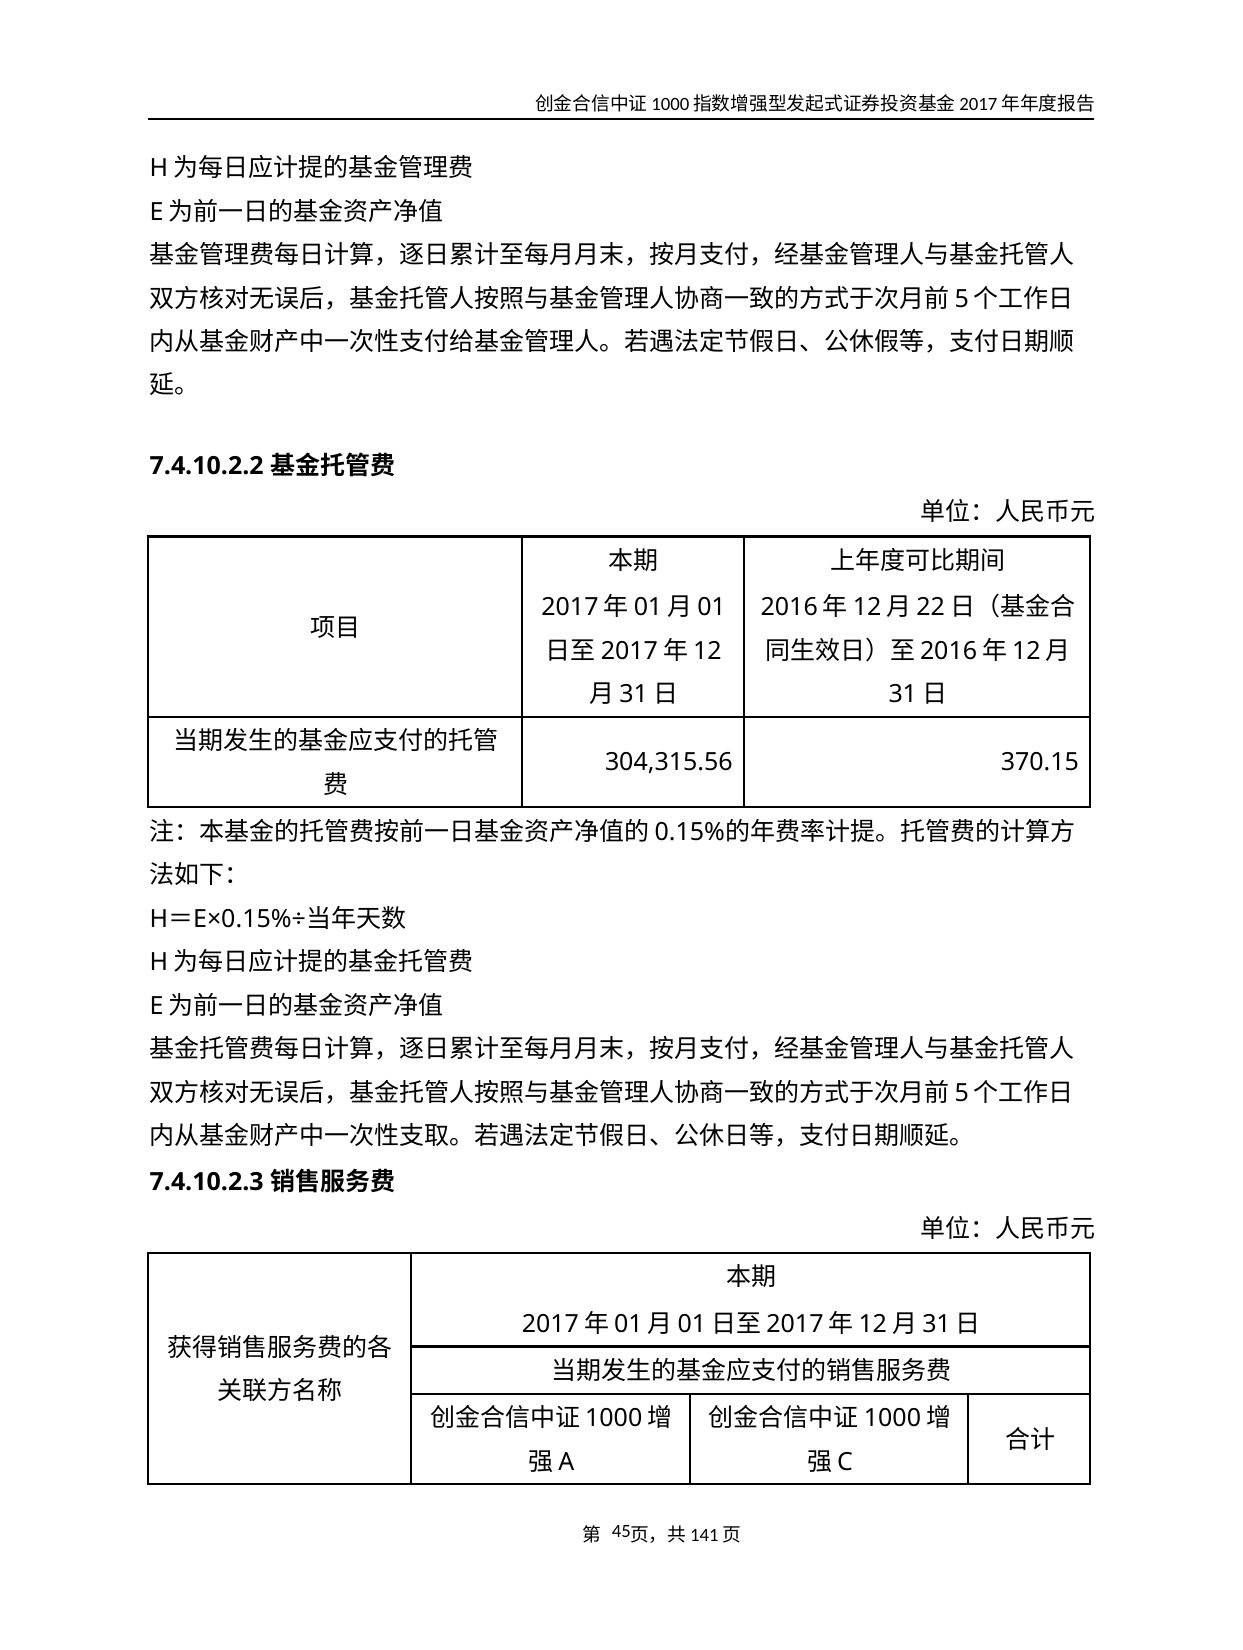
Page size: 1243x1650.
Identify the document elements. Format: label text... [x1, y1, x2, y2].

text 7.4.10.2.3 销售服务费 [149, 1162, 1094, 1198]
table_header 项目 [149, 538, 521, 716]
table_cell 370.15 [745, 718, 1089, 806]
text 单位：人民币元 [149, 492, 1094, 528]
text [149, 148, 1094, 401]
table_cell 合计 [969, 1395, 1089, 1483]
table_cell 创金合信中证1000增强A [412, 1395, 689, 1483]
text 7.4.10.2.2 基金托管费 [149, 445, 1094, 482]
table_cell 当期发生的基金应支付的销售服务费 [412, 1348, 1089, 1392]
table_header 上年度可比期间 2016年12月22日（基金合同生效日）至2016年12月31日 [745, 538, 1089, 716]
table_header 本期 2017年01月01日至2017年12月31日 [412, 1254, 1089, 1345]
table_header 本期 2017年01月01日至2017年12月31日 [523, 538, 743, 716]
table_cell 304,315.56 [523, 718, 743, 806]
text 单位：人民币元 [149, 1208, 1094, 1244]
table_cell 创金合信中证1000增强C [691, 1395, 967, 1483]
table_cell 当期发生的基金应支付的托管费 [149, 718, 521, 806]
table_header 获得销售服务费的各关联方名称 [149, 1254, 410, 1483]
text 注：本基金的托管费按前一日基金资产净值的0.15%的年费率计提。托管费的计算方法如下： H＝E×0.15%÷当年天数 H为每日应计提的基金托管费 E为前一日的基金资产净值 基金托管费每日计算，逐日累计至每月月末，按月支付，经基金管理人与基金托管人双方核对无误后，基金托管人按照与基金管理人协商一致的方式于次月前5个工作日内从基金财产中一次性支取。若遇法定节假日、公休日等，支付日期顺延。 [149, 811, 1094, 1152]
